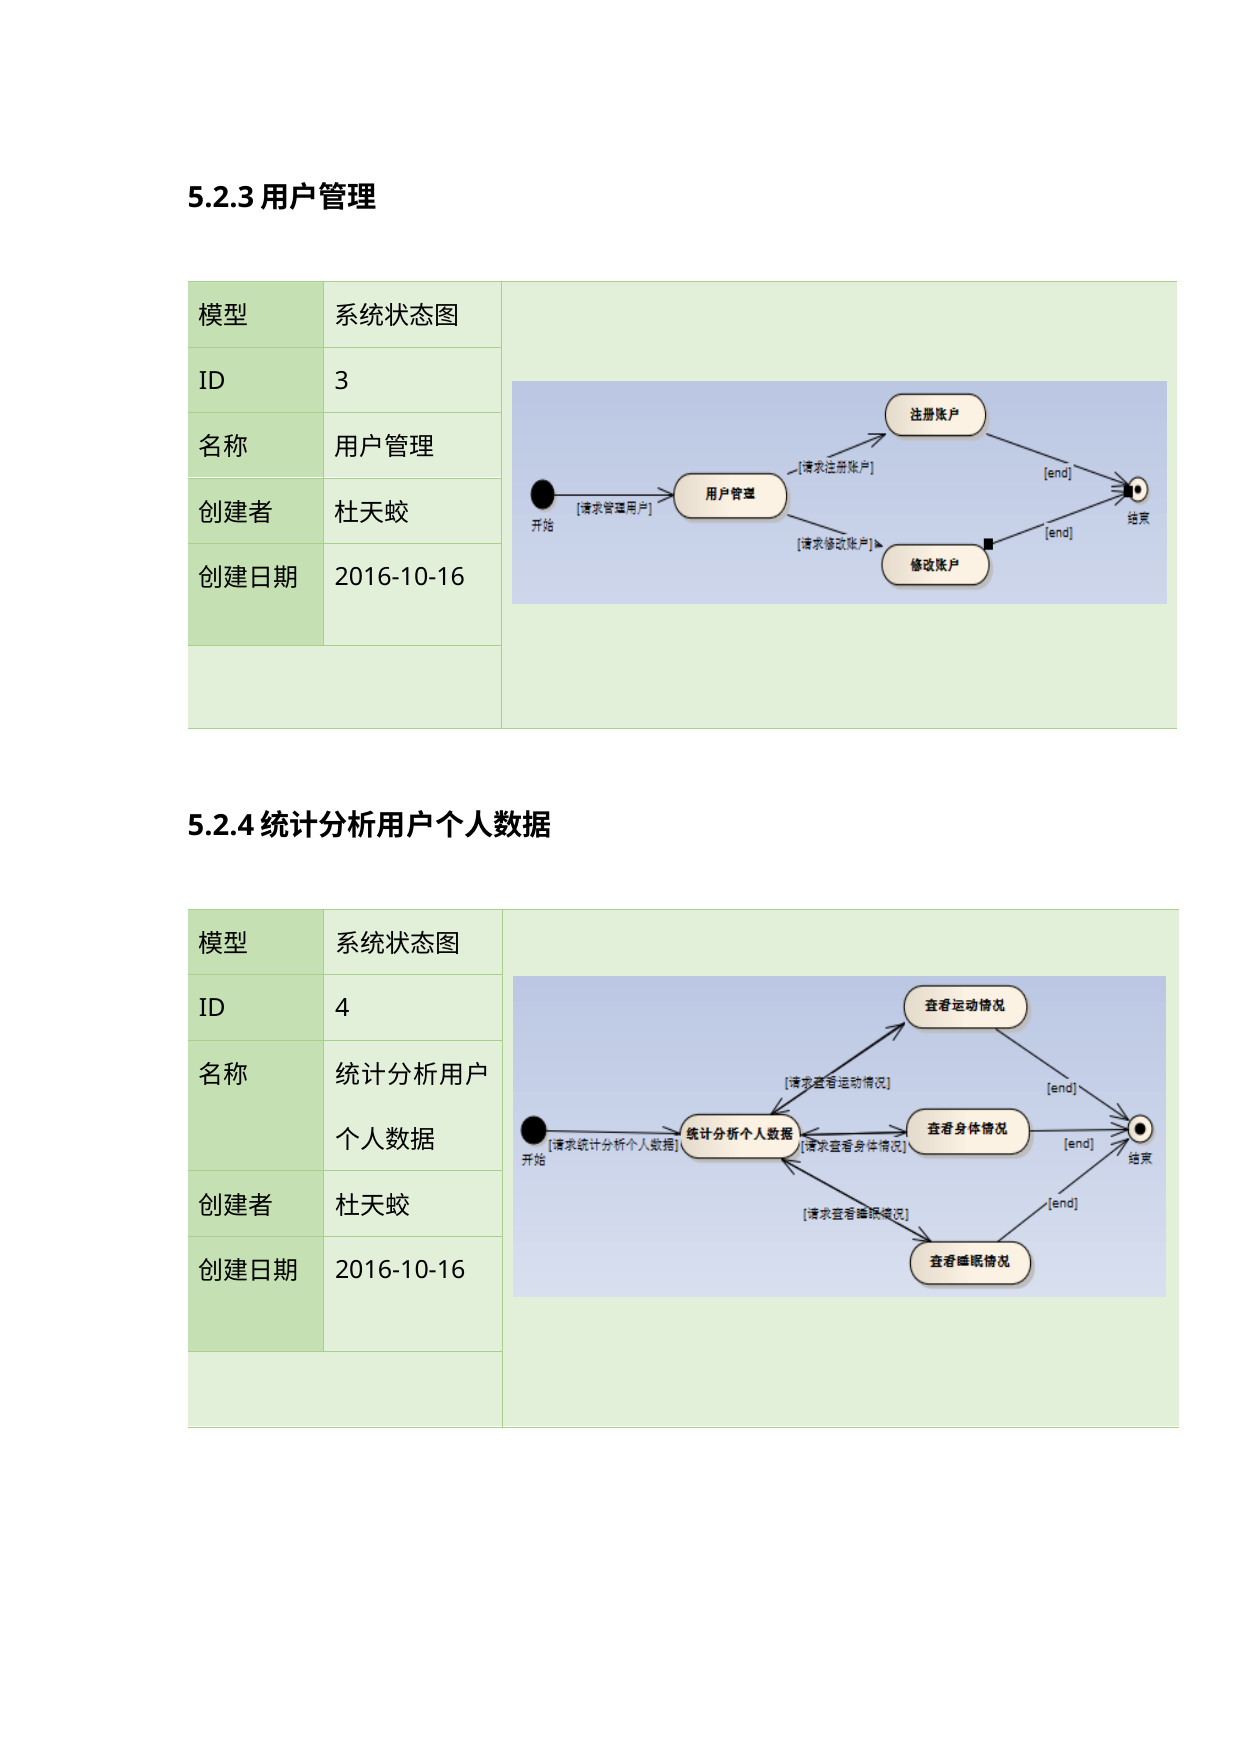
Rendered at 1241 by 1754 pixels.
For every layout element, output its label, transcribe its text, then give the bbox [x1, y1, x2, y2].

table_header 模型 [188, 282, 323, 346]
table_cell 名称 [188, 1041, 323, 1170]
table_cell ID [188, 975, 323, 1040]
table_cell [188, 1352, 502, 1426]
table_cell 创建者 [188, 1171, 323, 1236]
table_cell ID [188, 348, 323, 412]
table_cell 2016-10-16 [324, 1237, 502, 1351]
subtitle 5.2.3用户管理 [187, 162, 1053, 227]
table_cell 创建日期 [188, 544, 323, 645]
table_cell [188, 646, 501, 728]
table_cell 创建者 [188, 479, 323, 543]
table_header 系统状态图 [324, 282, 501, 346]
table_cell 统计分析用户个人数据 [324, 1041, 502, 1170]
table_cell 名称 [188, 413, 323, 477]
subtitle 5.2.4统计分析用户个人数据 [187, 790, 1053, 855]
picture [512, 381, 1167, 604]
table_header [502, 282, 1177, 728]
table_cell 4 [324, 975, 502, 1040]
table_header [503, 910, 1179, 1426]
picture [513, 976, 1166, 1297]
table_header 系统状态图 [324, 910, 502, 974]
table_cell 杜天蛟 [324, 1171, 502, 1236]
table_cell 杜天蛟 [324, 479, 501, 543]
table_cell 3 [324, 348, 501, 412]
table_cell 创建日期 [188, 1237, 323, 1351]
table_header 模型 [188, 910, 323, 974]
table_cell 用户管理 [324, 413, 501, 477]
table_cell 2016-10-16 [324, 544, 501, 645]
